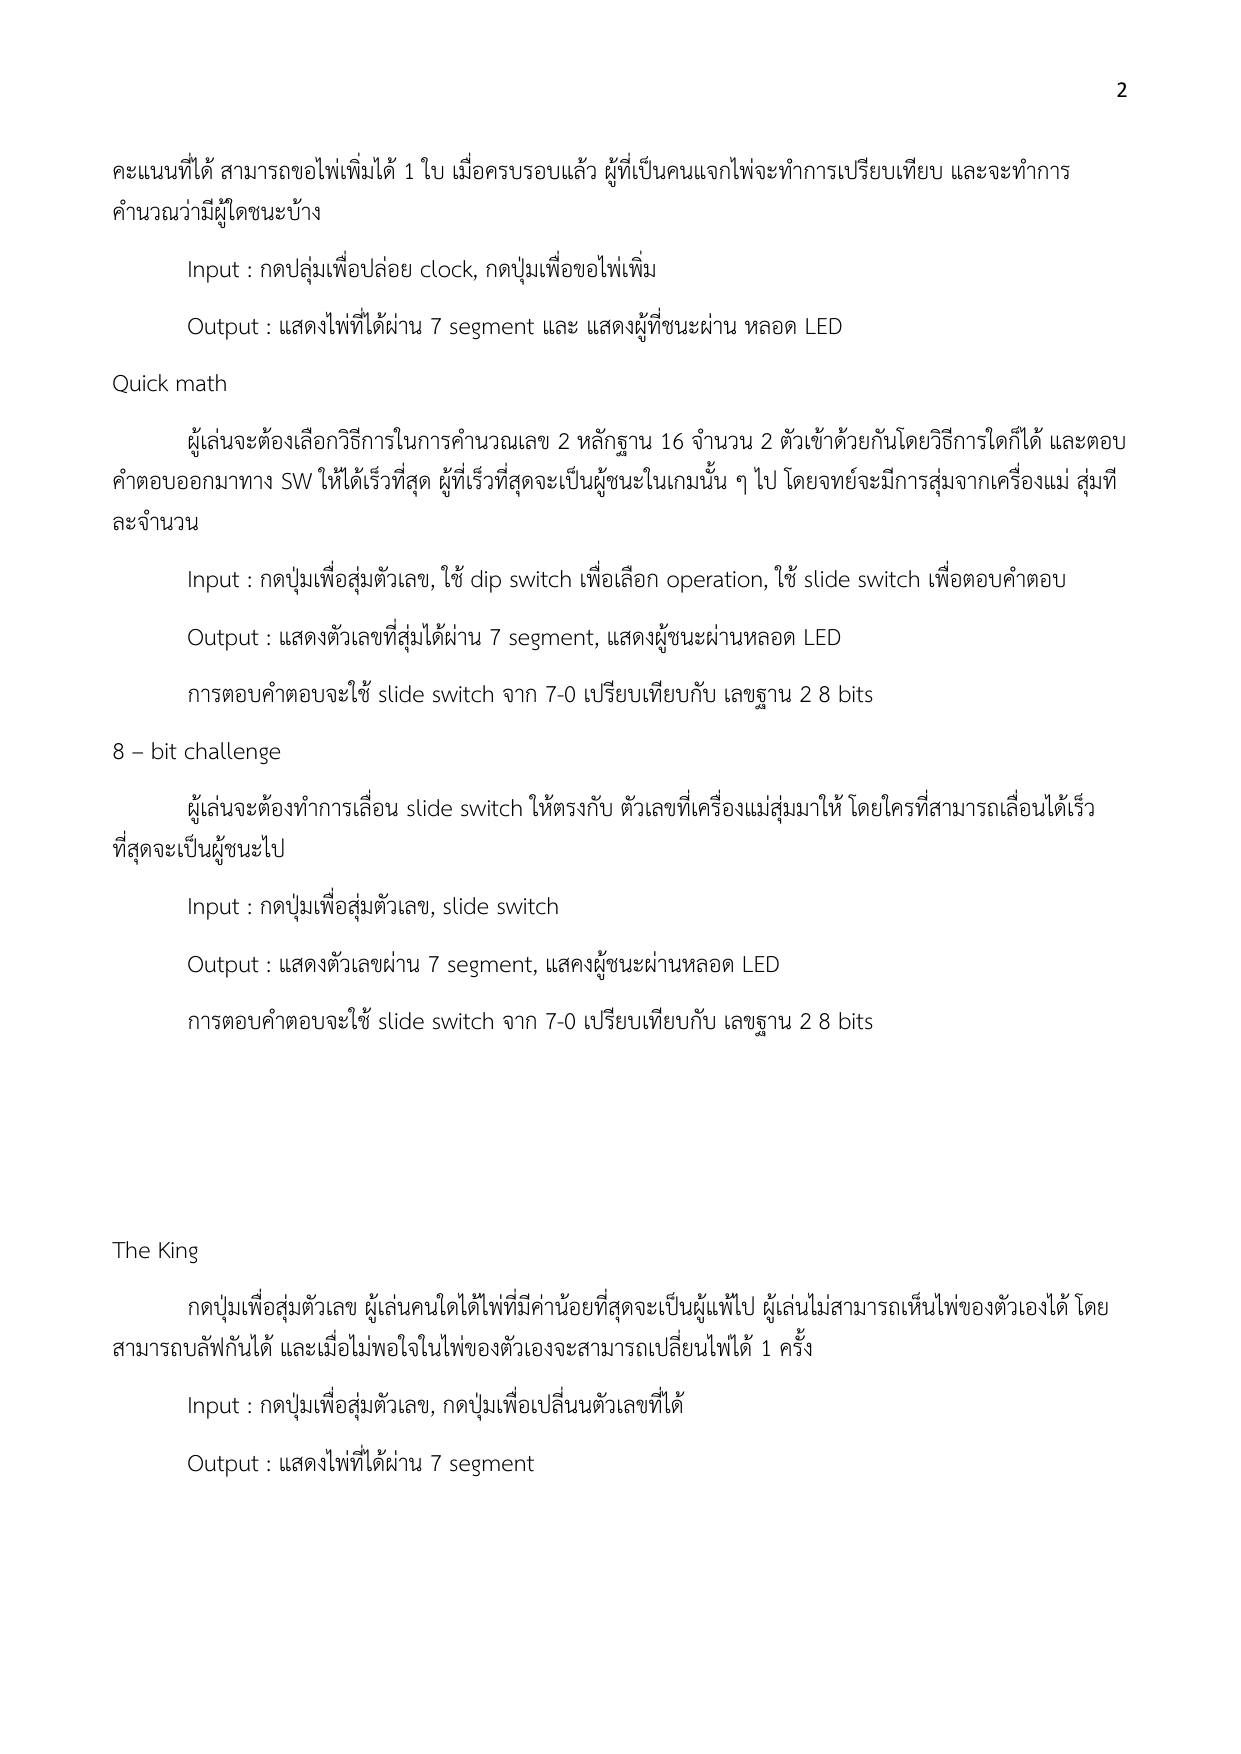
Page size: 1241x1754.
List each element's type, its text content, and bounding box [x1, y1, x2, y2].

text 8 – bit challenge [112, 730, 1128, 768]
text Output : แสดงตัวเลขที่สุ่มได้ผ่าน 7 segment, แสดงผู้ชนะผ่านหลอด LED [112, 616, 1128, 653]
text การตอบคำตอบจะใช้ slide switch จาก 7-0 เปรียบเทียบกับ เลขฐาน 2 8 bits [112, 673, 1128, 711]
text Input : กดปุ่มเพื่อสุ่มตัวเลข, กดปุ่มเพื่อเปลี่นนตัวเลขที่ได้ [112, 1384, 1128, 1422]
text Output : แสดงตัวเลขผ่าน 7 segment, แสคงผู้ชนะผ่านหลอด LED [112, 943, 1128, 980]
text Output : แสดงไพ่ที่ได้ผ่าน 7 segment และ แสดงผู้ที่ชนะผ่าน หลอด LED [112, 305, 1128, 343]
text การตอบคำตอบจะใช้ slide switch จาก 7-0 เปรียบเทียบกับ เลขฐาน 2 8 bits [112, 1000, 1128, 1038]
text Input : กดปุ่มเพื่อสุ่มตัวเลข, ใช้ dip switch เพื่อเลือก operation, ใช้ slide switch เพื่อตอบคำตอบ [112, 558, 1128, 596]
text ผู้เล่นจะต้องเลือกวิธีการในการคำนวณเลข 2 หลักฐาน 16 จำนวน 2 ตัวเข้าด้วยกันโดยวิธีการใดก็ได้ และตอบคำตอบออกมาทาง SW ให้ได้เร็วที่สุด ผู้ที่เร็วที่สุดจะเป็นผู้ชนะในเกมนั้น ๆ ไป โดยจทย์จะมีการสุ่มจากเครื่องแม่ สุ่มทีละจำนวน [112, 420, 1128, 539]
text Input : กดปุ่มเพื่อสุ่มตัวเลข, slide switch [112, 885, 1128, 923]
text Input : กดปลุ่มเพื่อปล่อย clock, กดปุ่มเพื่อขอไพ่เพิ่ม [112, 248, 1128, 286]
text Output : แสดงไพ่ที่ได้ผ่าน 7 segment [112, 1442, 1128, 1479]
text ผู้เล่นจะต้องทำการเลื่อน slide switch ให้ตรงกับ ตัวเลขที่เครื่องแม่สุ่มมาให้ โดยใครที่สามารถเลื่อนได้เร็วที่สุดจะเป็นผู้ชนะไป [112, 787, 1128, 866]
text The King [112, 1229, 1128, 1267]
text กดปุ่มเพื่อสุ่มตัวเลข ผู้เล่นคนใดได้ไพ่ที่มีค่าน้อยที่สุดจะเป็นผู้แพ้ไป ผู้เล่นไม่สามารถเห็นไพ่ของตัวเองได้ โดยสามารถบลัฟกันได้ และเมื่อไม่พอใจในไพ่ของตัวเองจะสามารถเปลี่ยนไพ่ได้ 1 ครั้ง [112, 1286, 1128, 1365]
text Quick math [112, 362, 1128, 400]
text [112, 150, 1128, 228]
